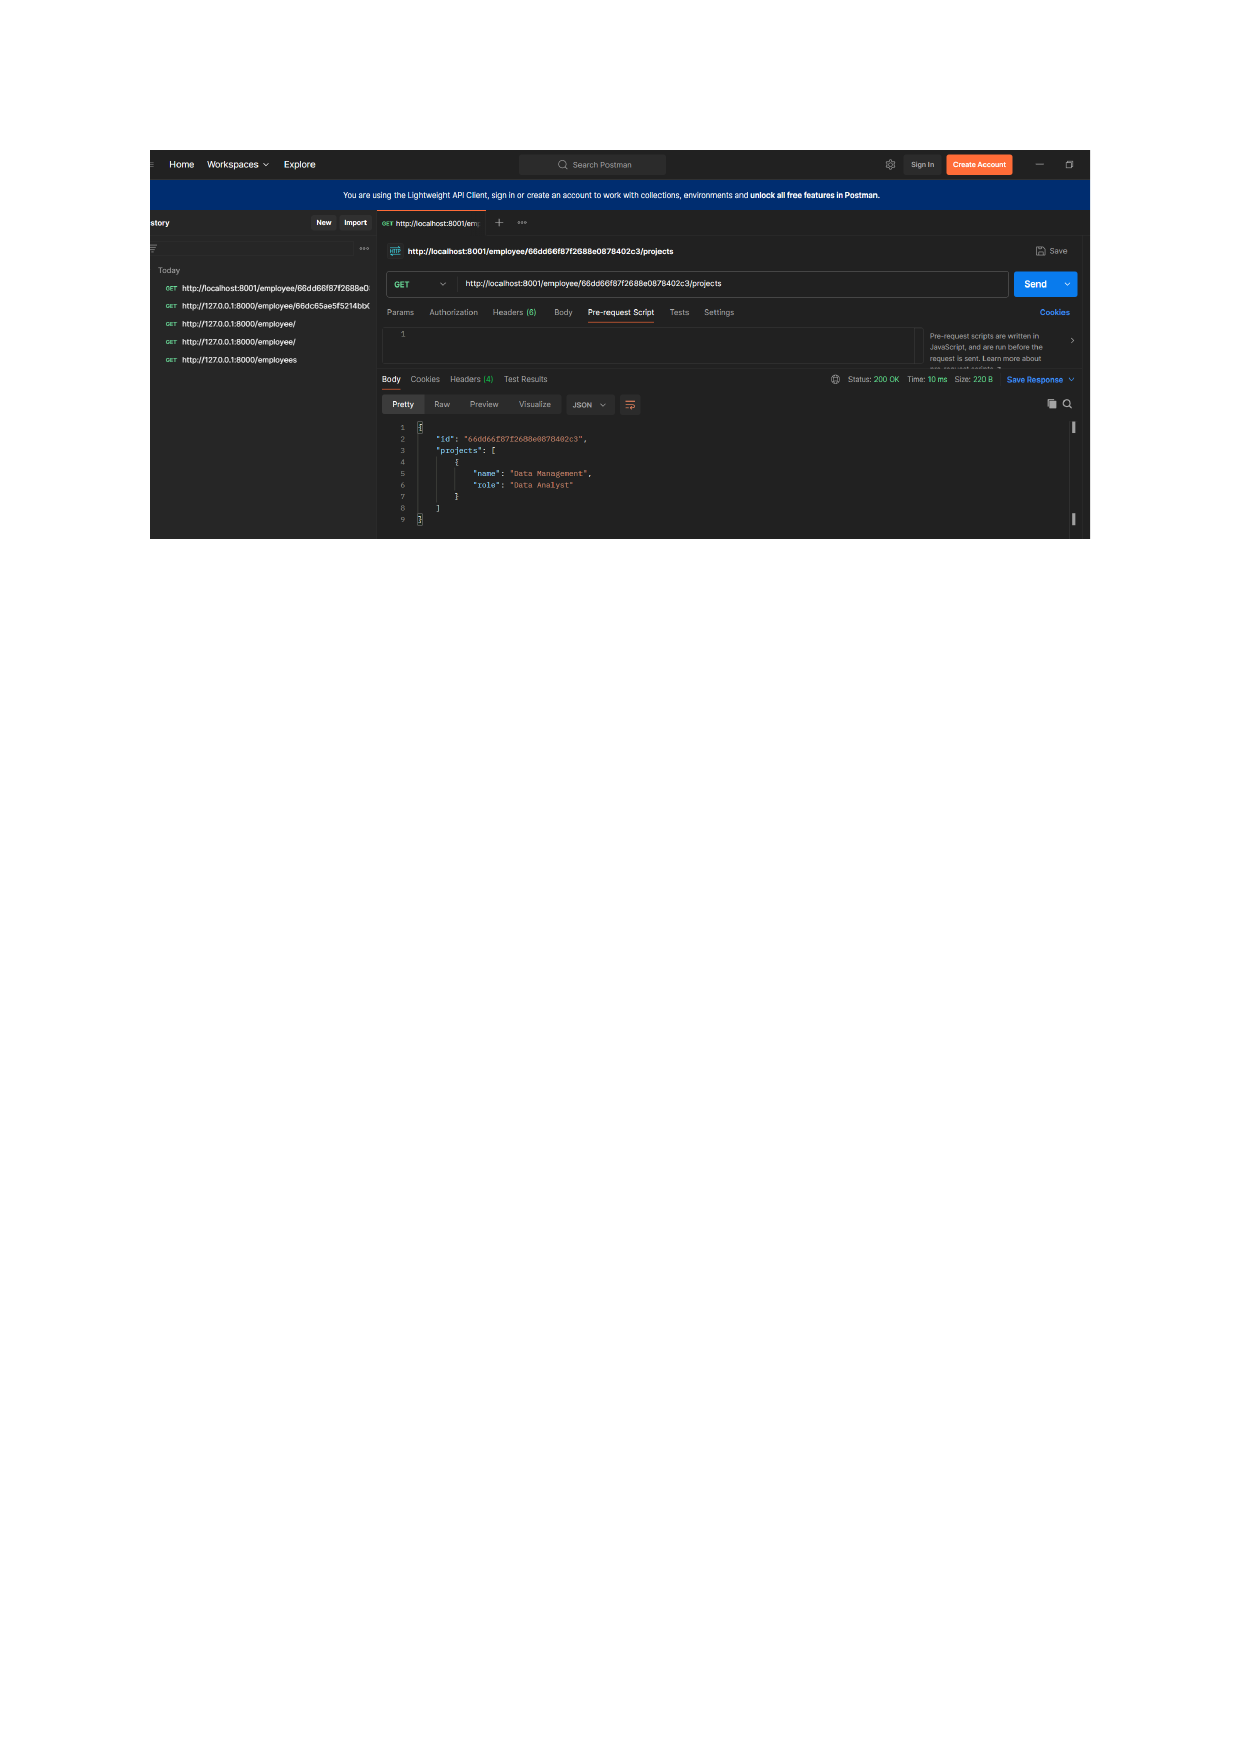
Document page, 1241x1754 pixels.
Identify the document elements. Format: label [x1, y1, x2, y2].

picture [150, 150, 1091, 539]
